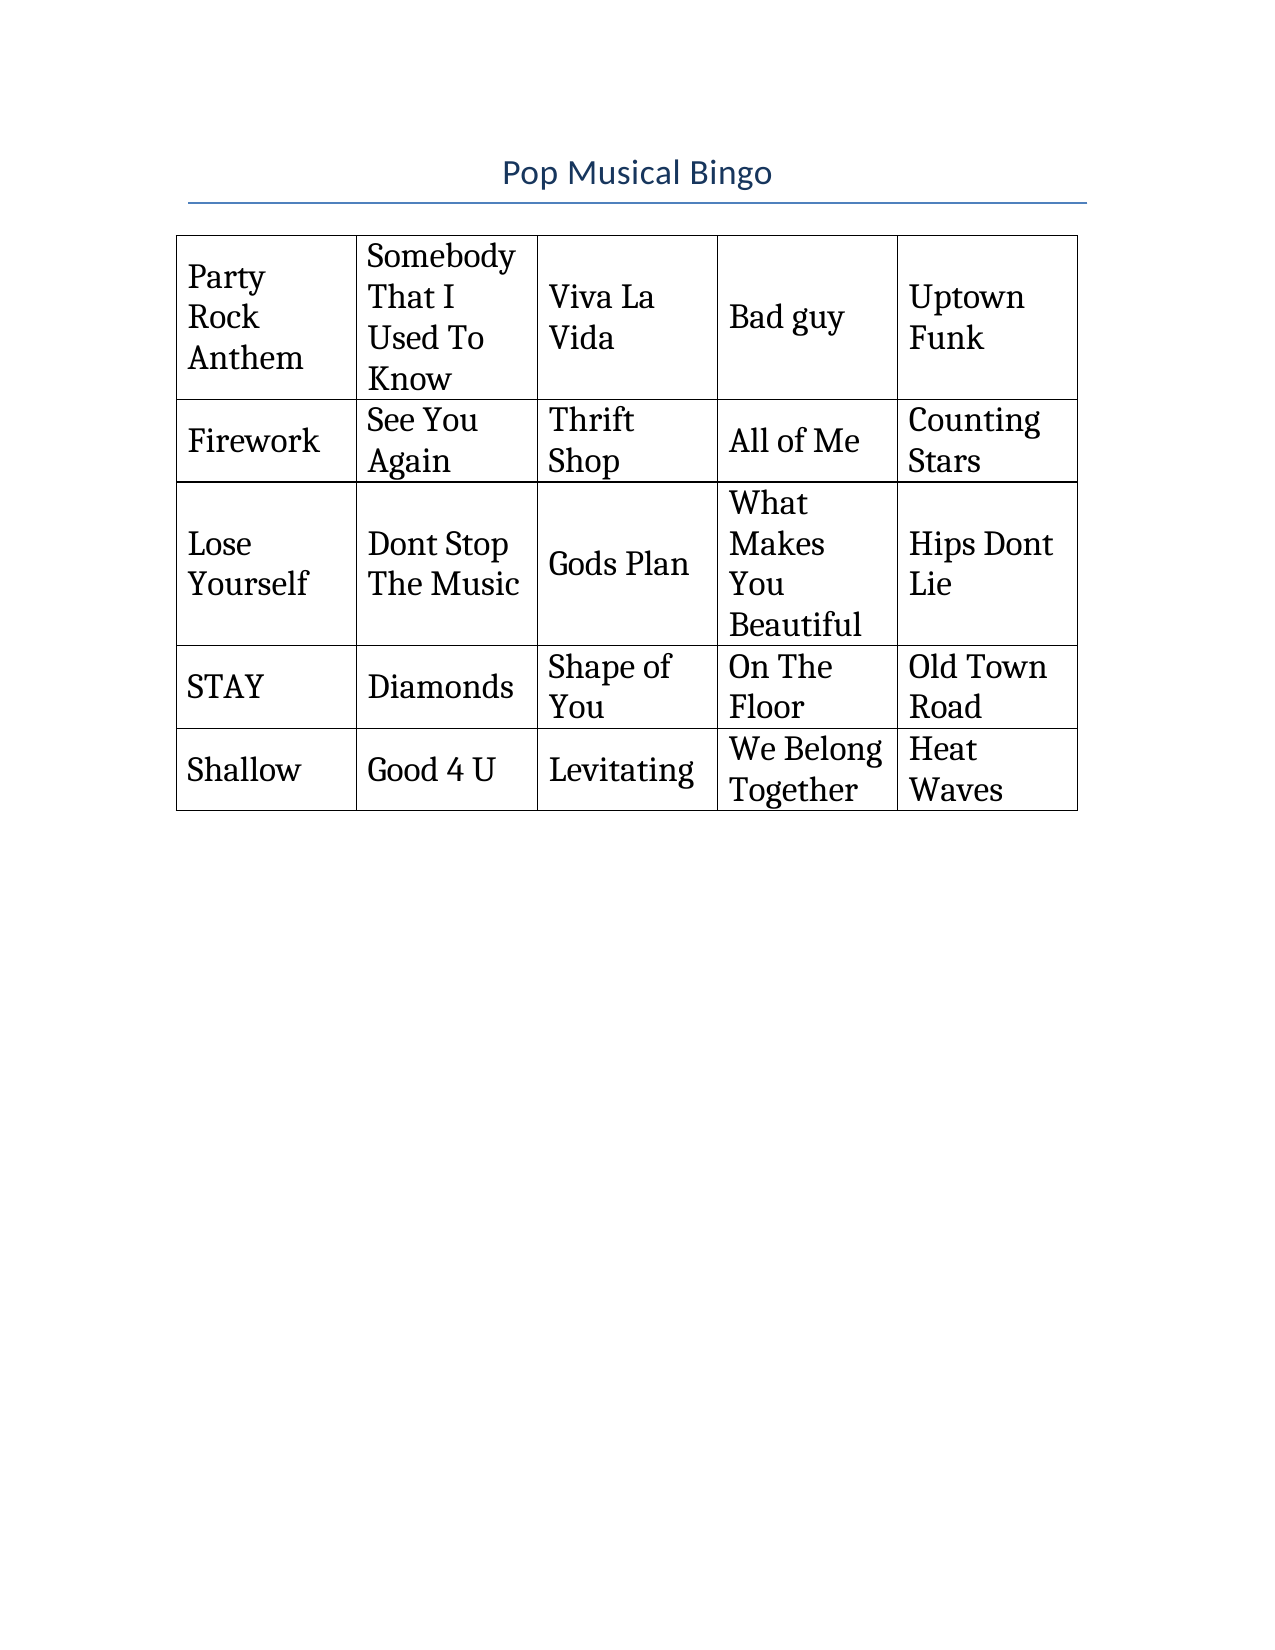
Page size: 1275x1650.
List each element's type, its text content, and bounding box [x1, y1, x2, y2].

table_cell STAY [177, 646, 356, 728]
table_cell Firework [177, 400, 356, 481]
table_header Somebody That I Used To Know [357, 236, 537, 399]
table_header Bad guy [718, 236, 897, 399]
table_cell Good 4 U [357, 729, 537, 810]
table_cell On The Floor [718, 646, 897, 728]
table_cell All of Me [718, 400, 897, 481]
table_cell Levitating [538, 729, 717, 810]
table_header Viva La Vida [538, 236, 717, 399]
table_header Party Rock Anthem [177, 236, 356, 399]
table_cell Gods Plan [538, 483, 717, 645]
table_cell Dont Stop The Music [357, 483, 537, 645]
table_cell Counting Stars [898, 400, 1077, 481]
table_cell Lose Yourself [177, 483, 356, 645]
table_cell Shallow [177, 729, 356, 810]
table_cell Old Town Road [898, 646, 1077, 728]
table_cell Thrift Shop [538, 400, 717, 481]
table_cell What Makes You Beautiful [718, 483, 897, 645]
table_header Uptown Funk [898, 236, 1077, 399]
table_cell Hips Dont Lie [898, 483, 1077, 645]
table_cell We Belong Together [718, 729, 897, 810]
table_cell Shape of You [538, 646, 717, 728]
table_cell See You Again [357, 400, 537, 481]
table_cell Diamonds [357, 646, 537, 728]
table_cell Heat Waves [898, 729, 1077, 810]
title Pop Musical Bingo [187, 150, 1087, 204]
